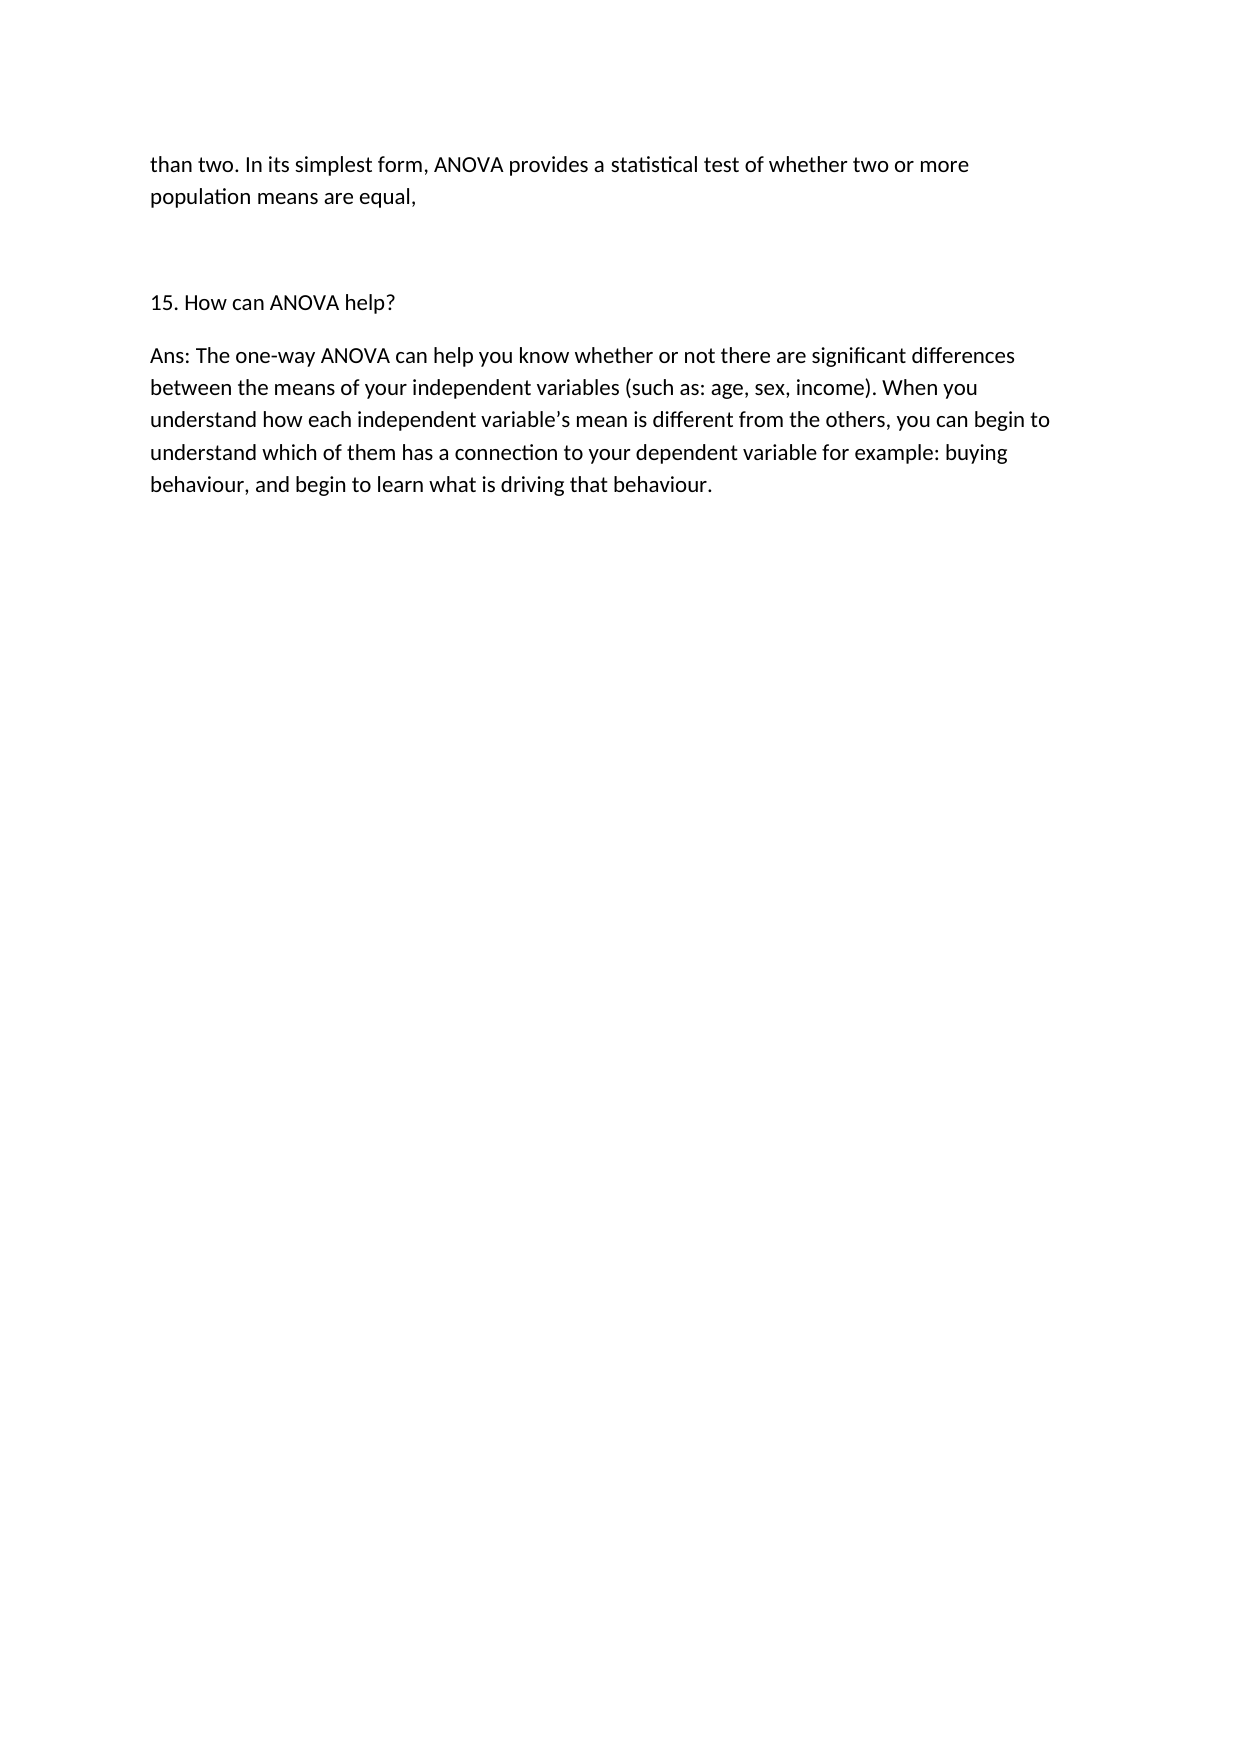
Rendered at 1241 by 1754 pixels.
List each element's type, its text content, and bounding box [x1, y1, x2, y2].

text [150, 150, 1090, 210]
text 15. How can ANOVA help? [150, 288, 1090, 316]
text Ans: The one-way ANOVA can help you know whether or not there are significant differences between the means of your independent variables (such as: age, sex, income). When you understand how each independent variable’s mean is different from the others, you can begin to understand which of them has a connection to your dependent variable for example: buying behaviour, and begin to learn what is driving that behaviour. [150, 341, 1090, 498]
